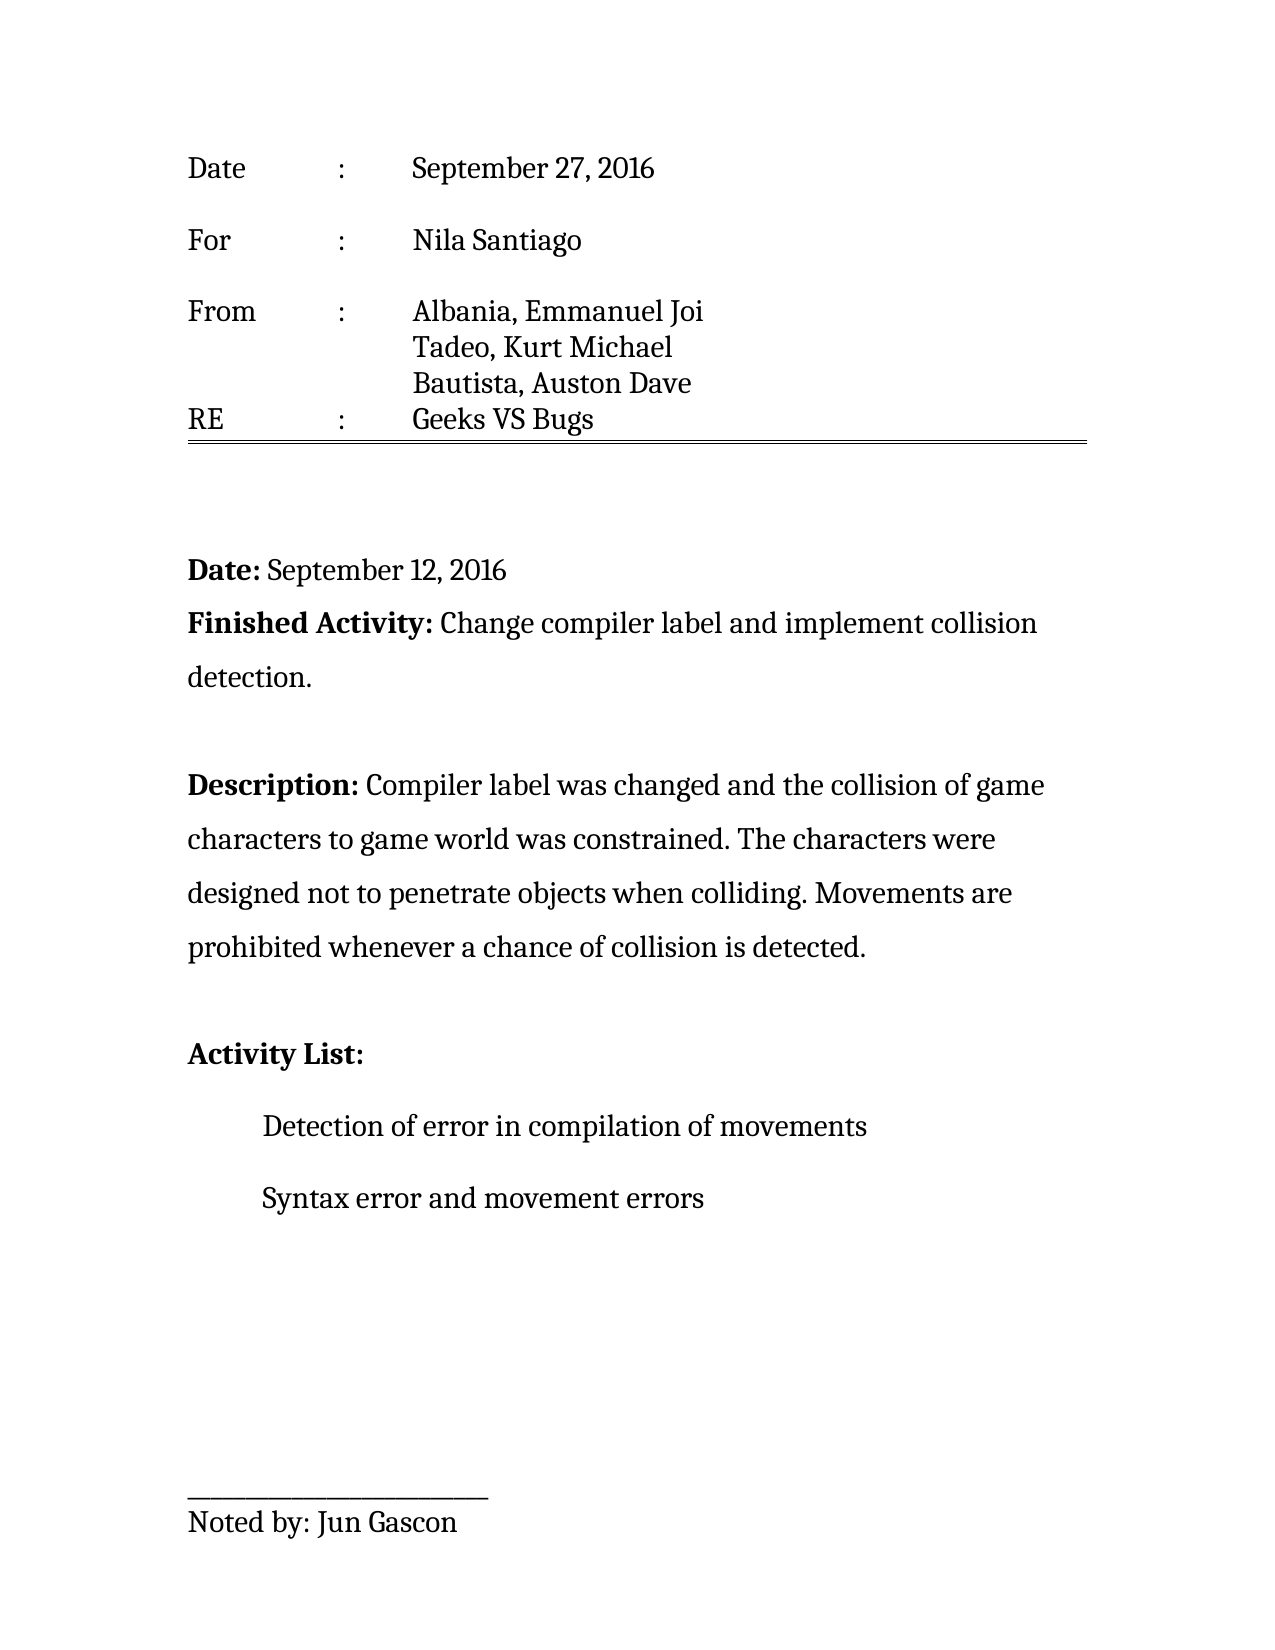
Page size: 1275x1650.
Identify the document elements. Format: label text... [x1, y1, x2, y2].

text Date : September 27, 2016 [187, 150, 1087, 186]
text Tadeo, Kurt Michael [187, 330, 1087, 366]
text Finished Activity: Change compiler label and implement collision detection. [187, 606, 1087, 696]
text From : Albania, Emmanuel Joi [187, 294, 1087, 330]
text RE : Geeks VS Bugs [187, 402, 1087, 444]
text For : Nila Santiago [187, 222, 1087, 258]
text Bautista, Auston Dave [187, 366, 1087, 402]
text Noted by: Jun Gascon [187, 1504, 1087, 1540]
text Date: September 12, 2016 [187, 552, 1087, 588]
text Activity List: [187, 1037, 1087, 1073]
text Description: Compiler label was changed and the collision of game characters to game world was constrained. The characters were designed not to penetrate objects when colliding. Movements are prohibited whenever a chance of collision is detected. [187, 767, 1087, 965]
text Syntax error and movement errors [262, 1180, 1087, 1216]
text Detection of error in compilation of movements [262, 1108, 1087, 1144]
text __________________________ [187, 1468, 1087, 1504]
